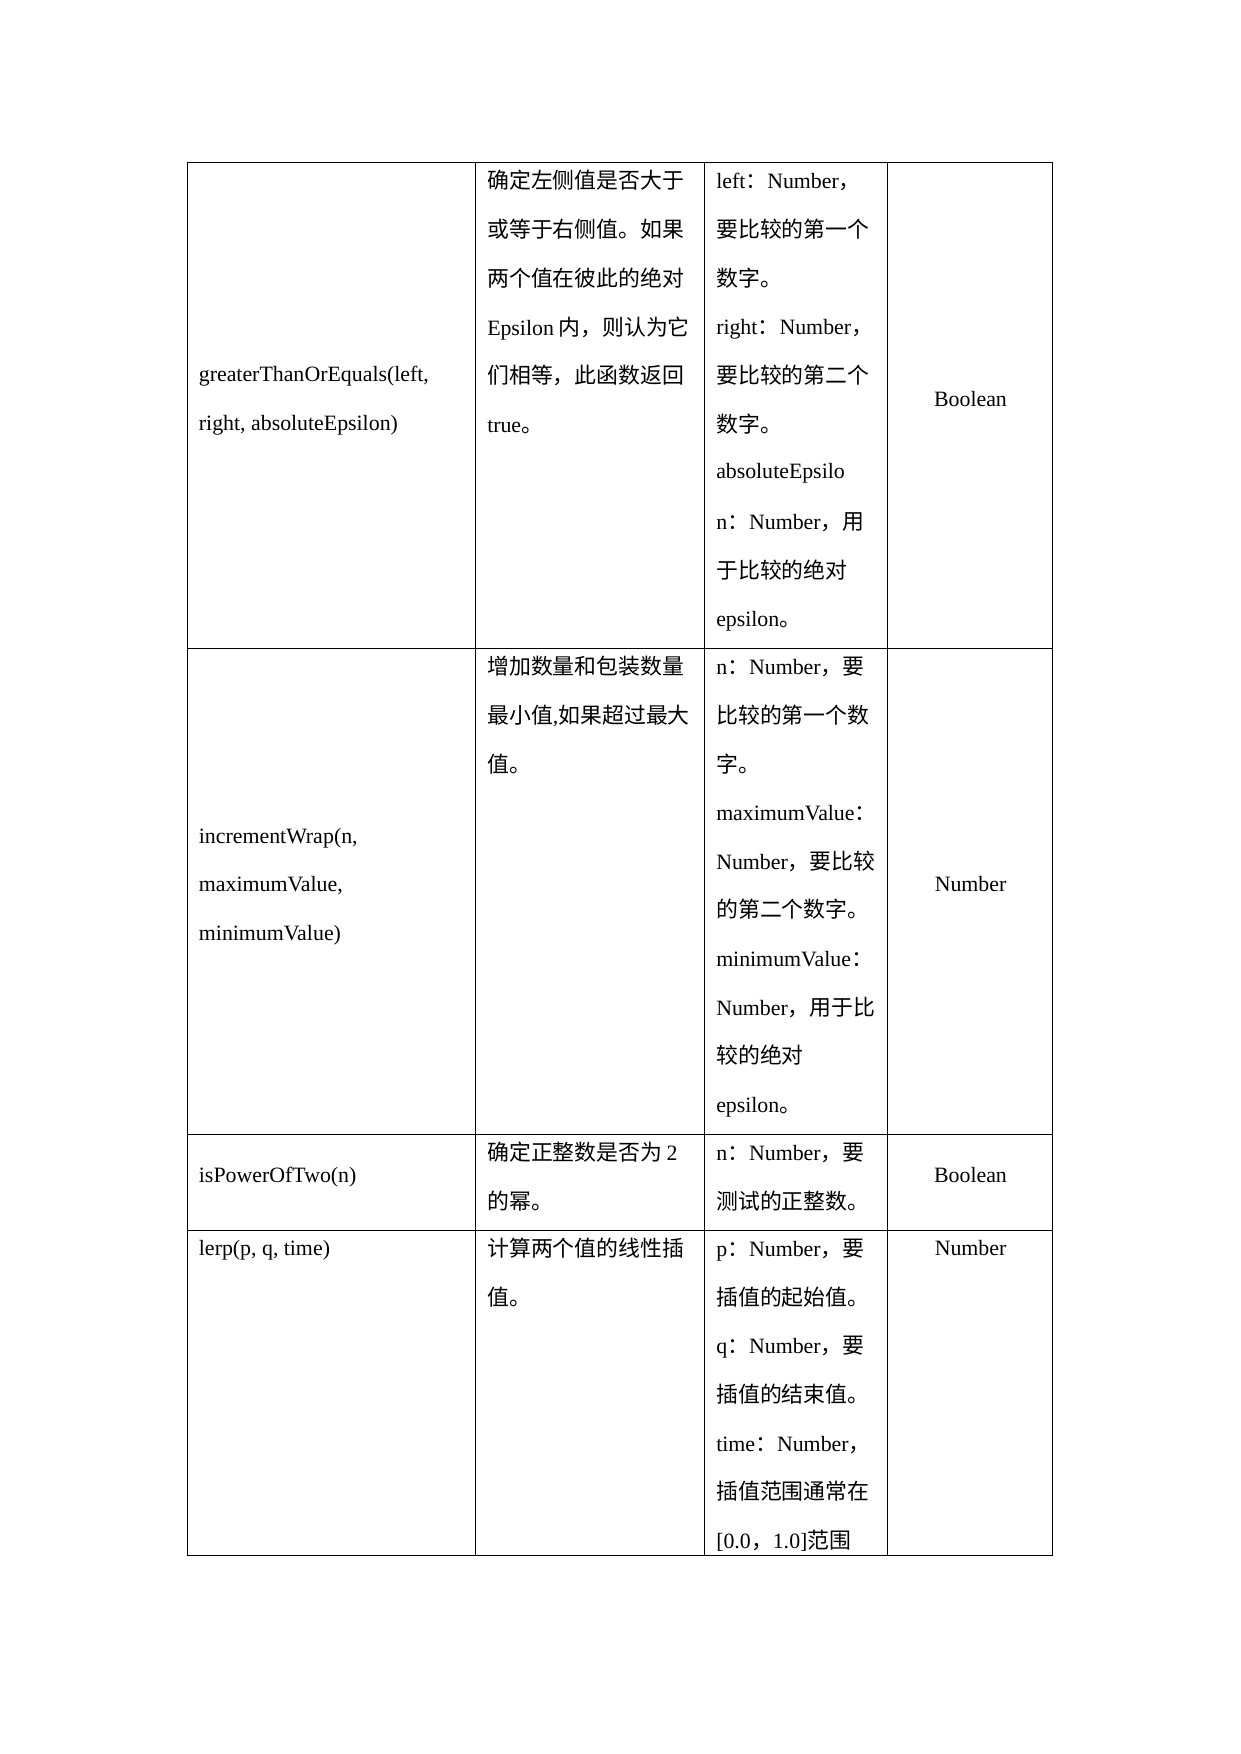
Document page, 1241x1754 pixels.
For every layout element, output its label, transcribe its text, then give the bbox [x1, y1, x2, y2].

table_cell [705, 1231, 887, 1555]
table_cell 增加数量和包装数量最小值,如果超过最大值。 [476, 649, 704, 1133]
table_cell greaterThanOrEquals(left, right, absoluteEpsilon) [188, 163, 475, 648]
table_cell lerp(p, q, time) [188, 1231, 475, 1555]
table_cell isPowerOfTwo(n) [188, 1135, 475, 1230]
table_cell Boolean [888, 163, 1052, 648]
table_cell 确定正整数是否为2的幂。 [476, 1135, 704, 1230]
table_cell n：Number，要测试的正整数。 [705, 1135, 887, 1230]
table_cell n：Number，要比较的第一个数字。 maximumValue：Number，要比较的第二个数字。 minimumValue：Number，用于比较的绝对epsilon。 [705, 649, 887, 1133]
table_cell incrementWrap(n, maximumValue, minimumValue) [188, 649, 475, 1133]
table_cell 确定左侧值是否大于或等于右侧值。如果两个值在彼此的绝对Epsilon内，则认为它们相等，此函数返回true。 [476, 163, 704, 648]
table_cell Number [888, 649, 1052, 1133]
table_cell 计算两个值的线性插值。 [476, 1231, 704, 1555]
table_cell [705, 163, 887, 648]
table_cell Boolean [888, 1135, 1052, 1230]
table_cell Number [888, 1231, 1052, 1555]
